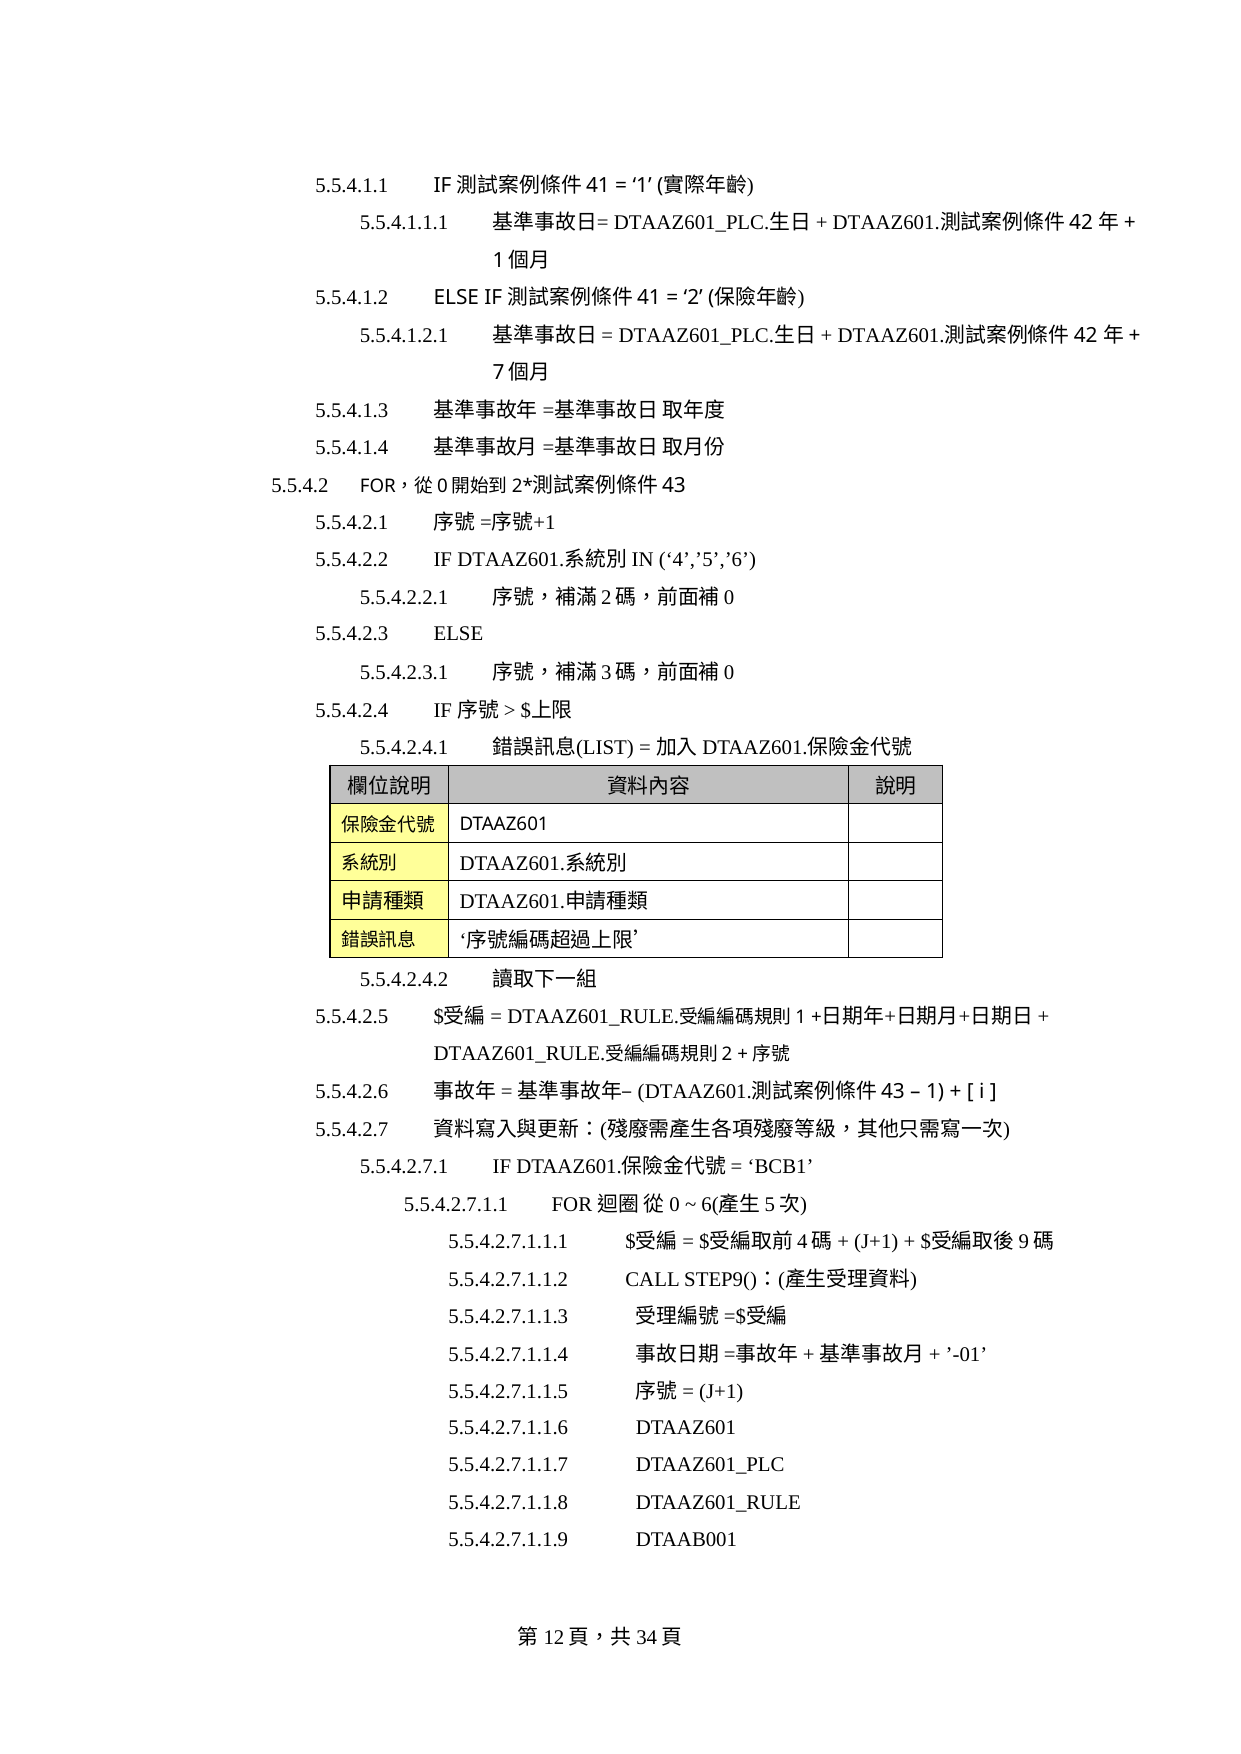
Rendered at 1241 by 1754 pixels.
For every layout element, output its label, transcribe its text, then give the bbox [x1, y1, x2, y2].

list 序號，補滿3碼，前面補0 [359, 652, 1144, 689]
table_cell 系統別 [331, 843, 448, 880]
list 序號，補滿2碼，前面補0 [359, 577, 1144, 614]
table_cell DTAAZ601 [449, 804, 848, 842]
list 事故日期 =事故年 + 基準事故月 + ’-01’ [448, 1333, 1144, 1371]
list CALL STEP9()：(產生受理資料) [448, 1258, 1144, 1296]
table_cell [849, 881, 942, 919]
list 基準事故日= DTAAZ601_PLC.生日 + DTAAZ601.測試案例條件42 年 + 1個月 [359, 202, 1144, 277]
list 資料寫入與更新：(殘廢需產生各項殘廢等級，其他只需寫一次) [315, 1108, 1144, 1146]
list 基準事故年 =基準事故日 取年度 [315, 389, 1144, 427]
list 基準事故日 = DTAAZ601_PLC.生日 + DTAAZ601.測試案例條件42 年 + 7個月 [359, 314, 1144, 389]
table_cell 錯誤訊息 [331, 920, 448, 957]
list ELSE [315, 614, 1144, 652]
table_cell 保險金代號 [331, 804, 448, 842]
list DTAAZ601_PLC [448, 1446, 1144, 1483]
list IF DTAAZ601.保險金代號 = ‘BCB1’ [359, 1146, 1144, 1183]
list 受理編號 =$受編 [448, 1296, 1144, 1333]
list IF DTAAZ601.系統別 IN (‘4’,’5’,’6’) [315, 539, 1144, 577]
list 事故年 = 基準事故年– (DTAAZ601.測試案例條件43 – 1) + [ i ] [315, 1071, 1144, 1108]
table_header 資料內容 [449, 766, 848, 803]
table_header 欄位說明 [331, 766, 448, 803]
list FOR 迴圈 從 0 ~ 6(產生5次) [404, 1183, 1144, 1221]
list DTAAB001 [448, 1521, 1144, 1558]
list 序號 = (J+1) [448, 1371, 1144, 1408]
list $受編 = DTAAZ601_RULE.受編編碼規則1 +日期年+日期月+日期日 + DTAAZ601_RULE.受編編碼規則2 + 序號 [315, 996, 1144, 1071]
list 基準事故月 =基準事故日 取月份 [315, 427, 1144, 464]
list 讀取下一組 [359, 958, 1144, 996]
table_cell [849, 920, 942, 957]
list ELSE IF 測試案例條件41 = ‘2’ (保險年齡) [315, 277, 1144, 314]
list IF 序號 > $上限 [315, 689, 1144, 727]
table_header 說明 [849, 766, 942, 803]
list DTAAZ601 [448, 1408, 1144, 1446]
list DTAAZ601_RULE [448, 1483, 1144, 1521]
list 錯誤訊息(LIST) = 加入 DTAAZ601.保險金代號 [359, 727, 1144, 764]
table_cell [849, 843, 942, 880]
list 序號 =序號+1 [315, 502, 1144, 539]
table_cell DTAAZ601.系統別 [449, 843, 848, 880]
table_cell DTAAZ601.申請種類 [449, 881, 848, 919]
list FOR，從0開始到 2*測試案例條件43 [271, 464, 1144, 502]
list IF 測試案例條件41 = ‘1’ (實際年齡) [315, 164, 1144, 202]
table_cell [849, 804, 942, 842]
list $受編 = $受編取前4碼 + (J+1) + $受編取後9碼 [448, 1221, 1144, 1258]
table_cell ‘序號編碼超過上限’ [449, 920, 848, 957]
table_cell 申請種類 [331, 881, 448, 919]
